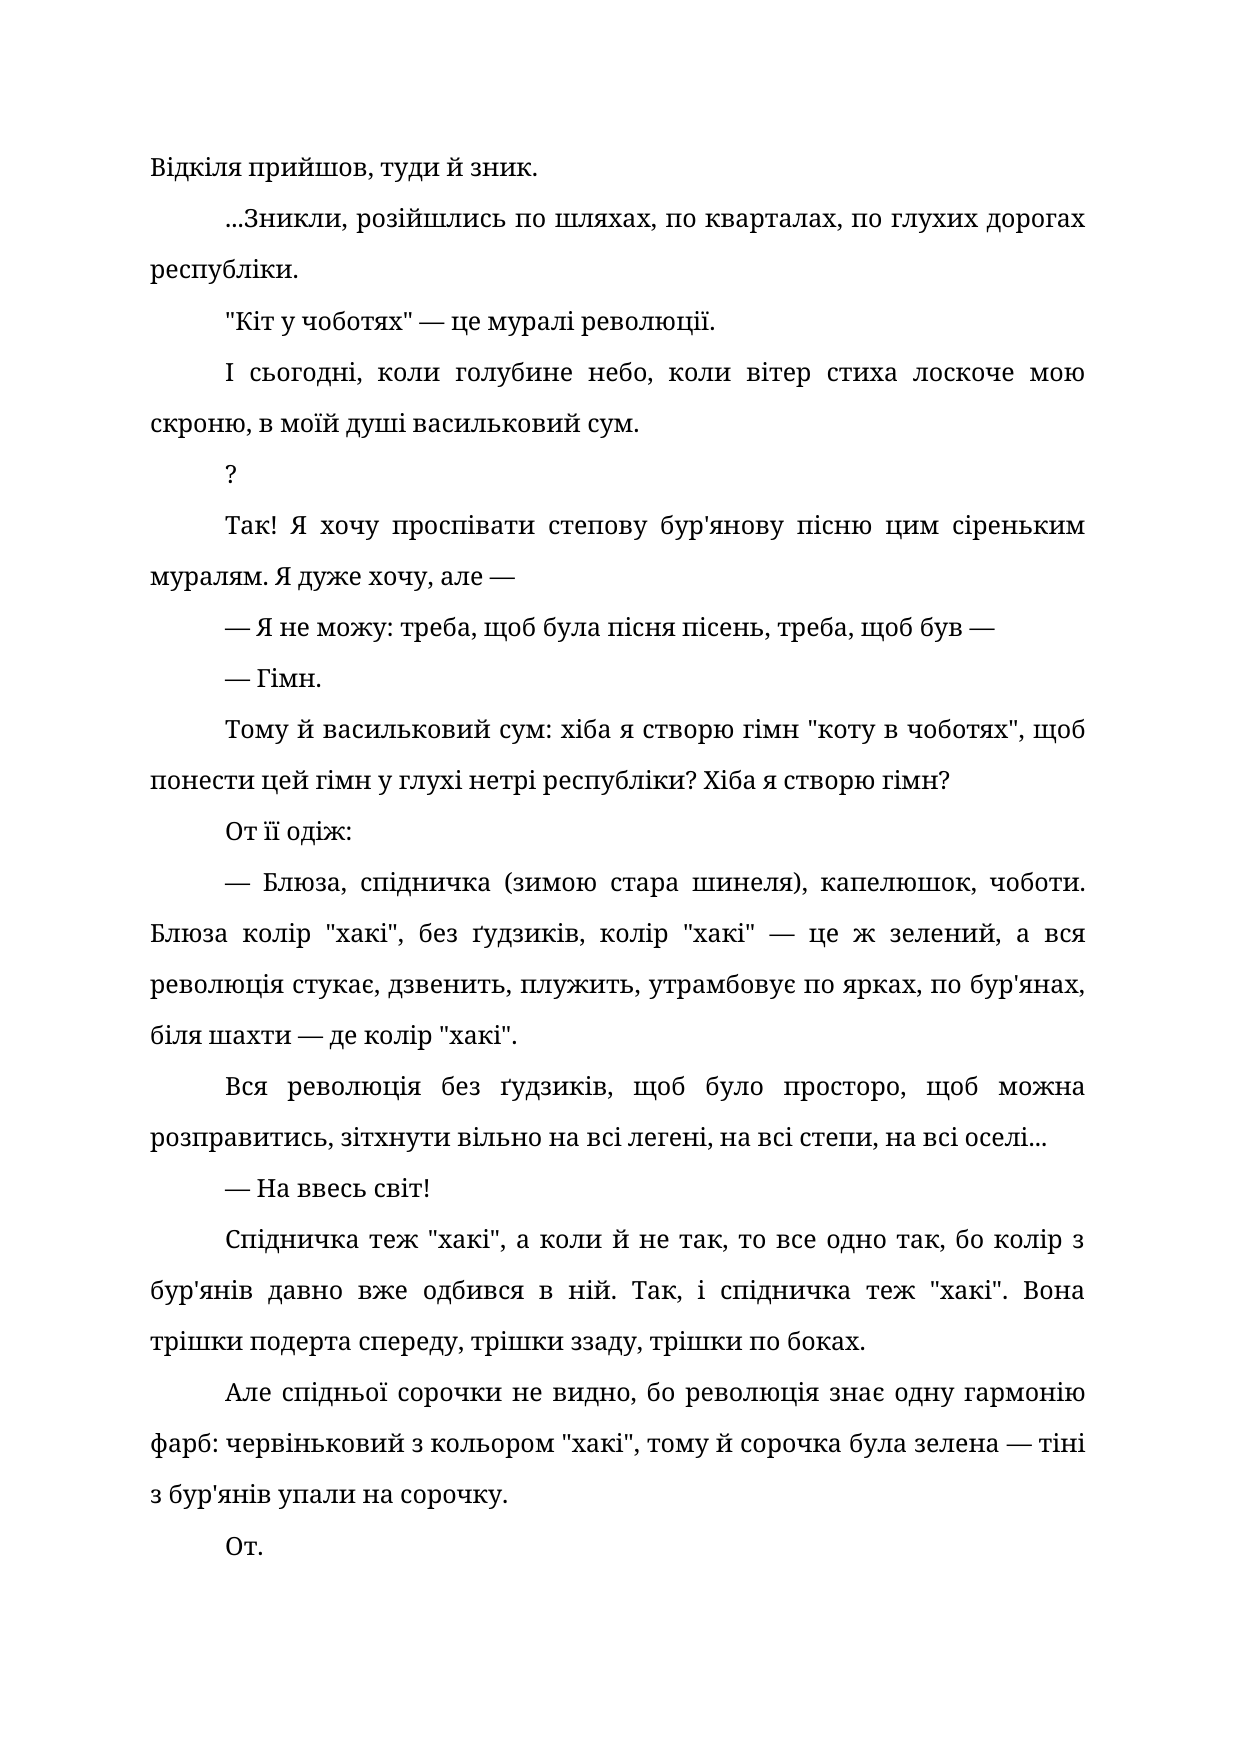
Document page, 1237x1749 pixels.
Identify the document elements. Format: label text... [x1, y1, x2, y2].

text Але спідньої сорочки не видно, бо революція знає одну гармонію фарб: червіньковий з кольором "хакі", тому й сорочка була зелена — тіні з бур'янів упали на сорочку. [150, 1375, 1086, 1511]
text От. [150, 1528, 1086, 1562]
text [150, 150, 1086, 184]
text І сьогодні, коли голубине небо, коли вітер стиха лоскоче мою скроню, в моїй душі васильковий сум. [150, 354, 1086, 439]
text "Кіт у чоботях" — це муралі революції. [150, 303, 1086, 337]
text — На ввесь світ! [150, 1171, 1086, 1205]
text — Я не можу: треба, щоб була пісня пісень, треба, щоб був — [150, 609, 1086, 643]
text От її одіж: [150, 813, 1086, 848]
text — Гімн. [150, 660, 1086, 694]
text ...Зникли, розійшлись по шляхах, по кварталах, по глухих дорогах республіки. [150, 201, 1086, 286]
text Спідничка теж "хакі", а коли й не так, то все одно так, бо колір з бур'янів давно вже одбився в ній. Так, і спідничка теж "хакі". Вона трішки подерта спереду, трішки ззаду, трішки по боках. [150, 1222, 1086, 1358]
text Тому й васильковий сум: хіба я створю гімн "коту в чоботях", щоб понести цей гімн у глухі нетрі республіки? Хіба я створю гімн? [150, 711, 1086, 797]
text Так! Я хочу проспівати степову бур'янову пісню цим сіреньким муралям. Я дуже хочу, але — [150, 507, 1086, 592]
text Вся революція без ґудзиків, щоб було просторо, щоб можна розправитись, зітхнути вільно на всі легені, на всі степи, на всі оселі... [150, 1069, 1086, 1154]
text ? [150, 456, 1086, 490]
text — Блюза, спідничка (зимою стара шинеля), капелюшок, чоботи. Блюза колір "хакі", без ґудзиків, колір "хакі" — це ж зелений, а вся революція стукає, дзвенить, плужить, утрамбовує по ярках, по бур'янах, біля шахти — де колір "хакі". [150, 864, 1086, 1052]
